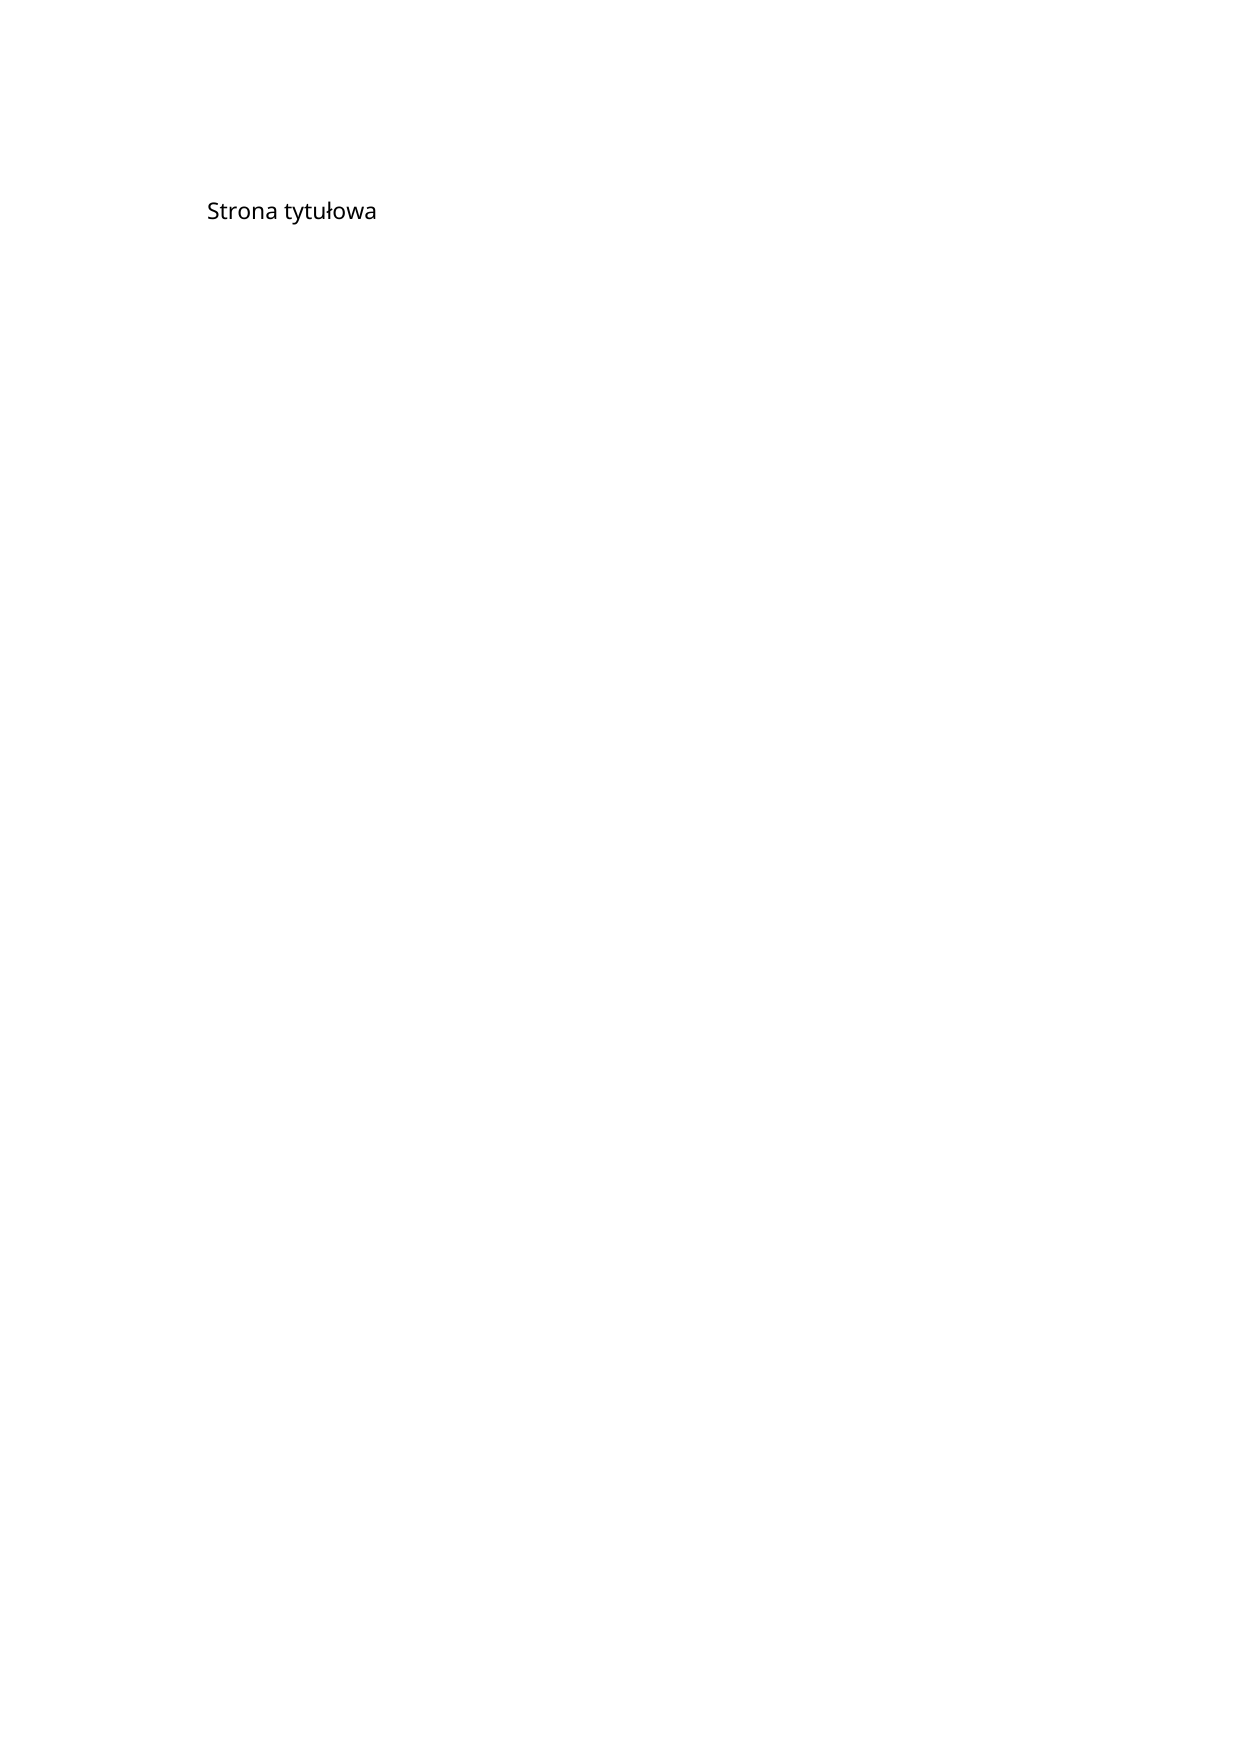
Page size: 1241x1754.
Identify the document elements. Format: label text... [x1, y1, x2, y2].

text Strona tytułowa [207, 194, 1092, 226]
